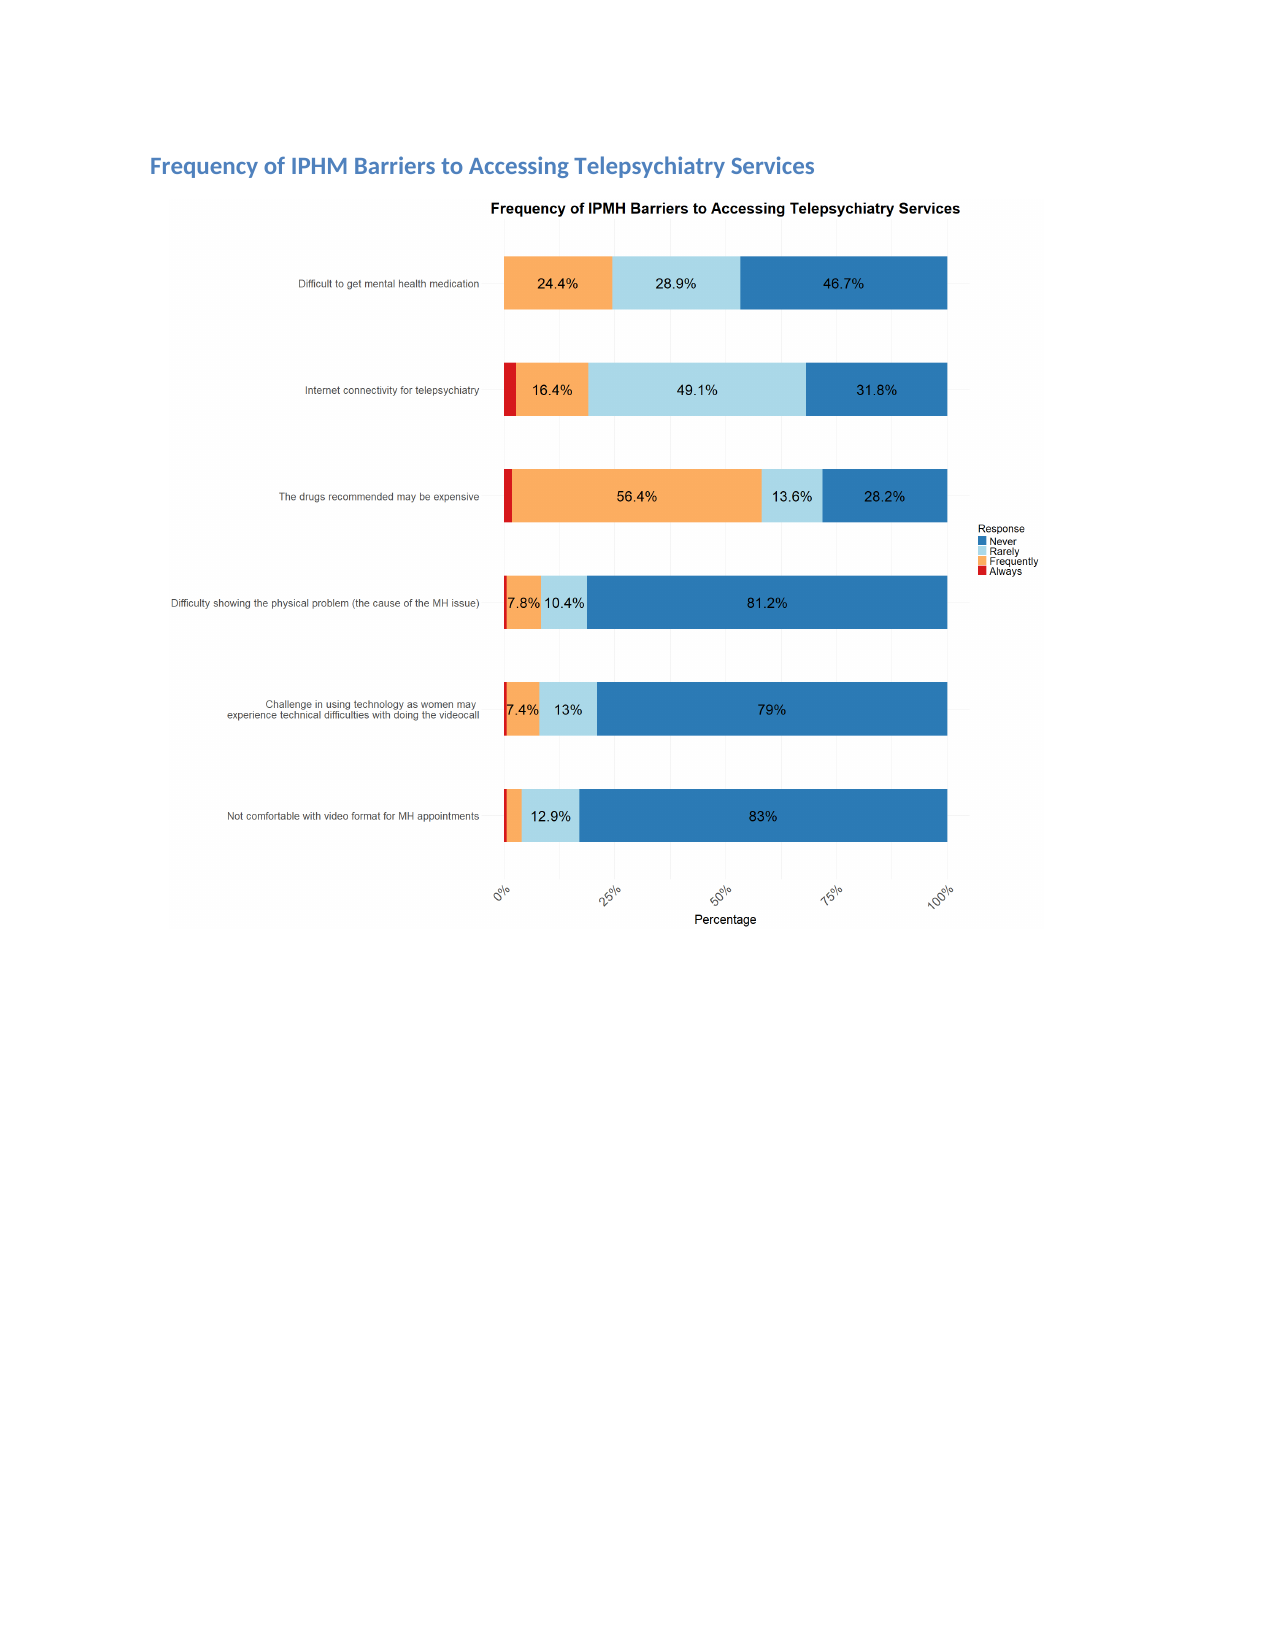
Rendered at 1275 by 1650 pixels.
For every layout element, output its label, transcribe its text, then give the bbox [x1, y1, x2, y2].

subtitle Frequency of IPHM Barriers to Accessing Telepsychiatry Services [150, 150, 1125, 181]
picture [168, 199, 1044, 929]
